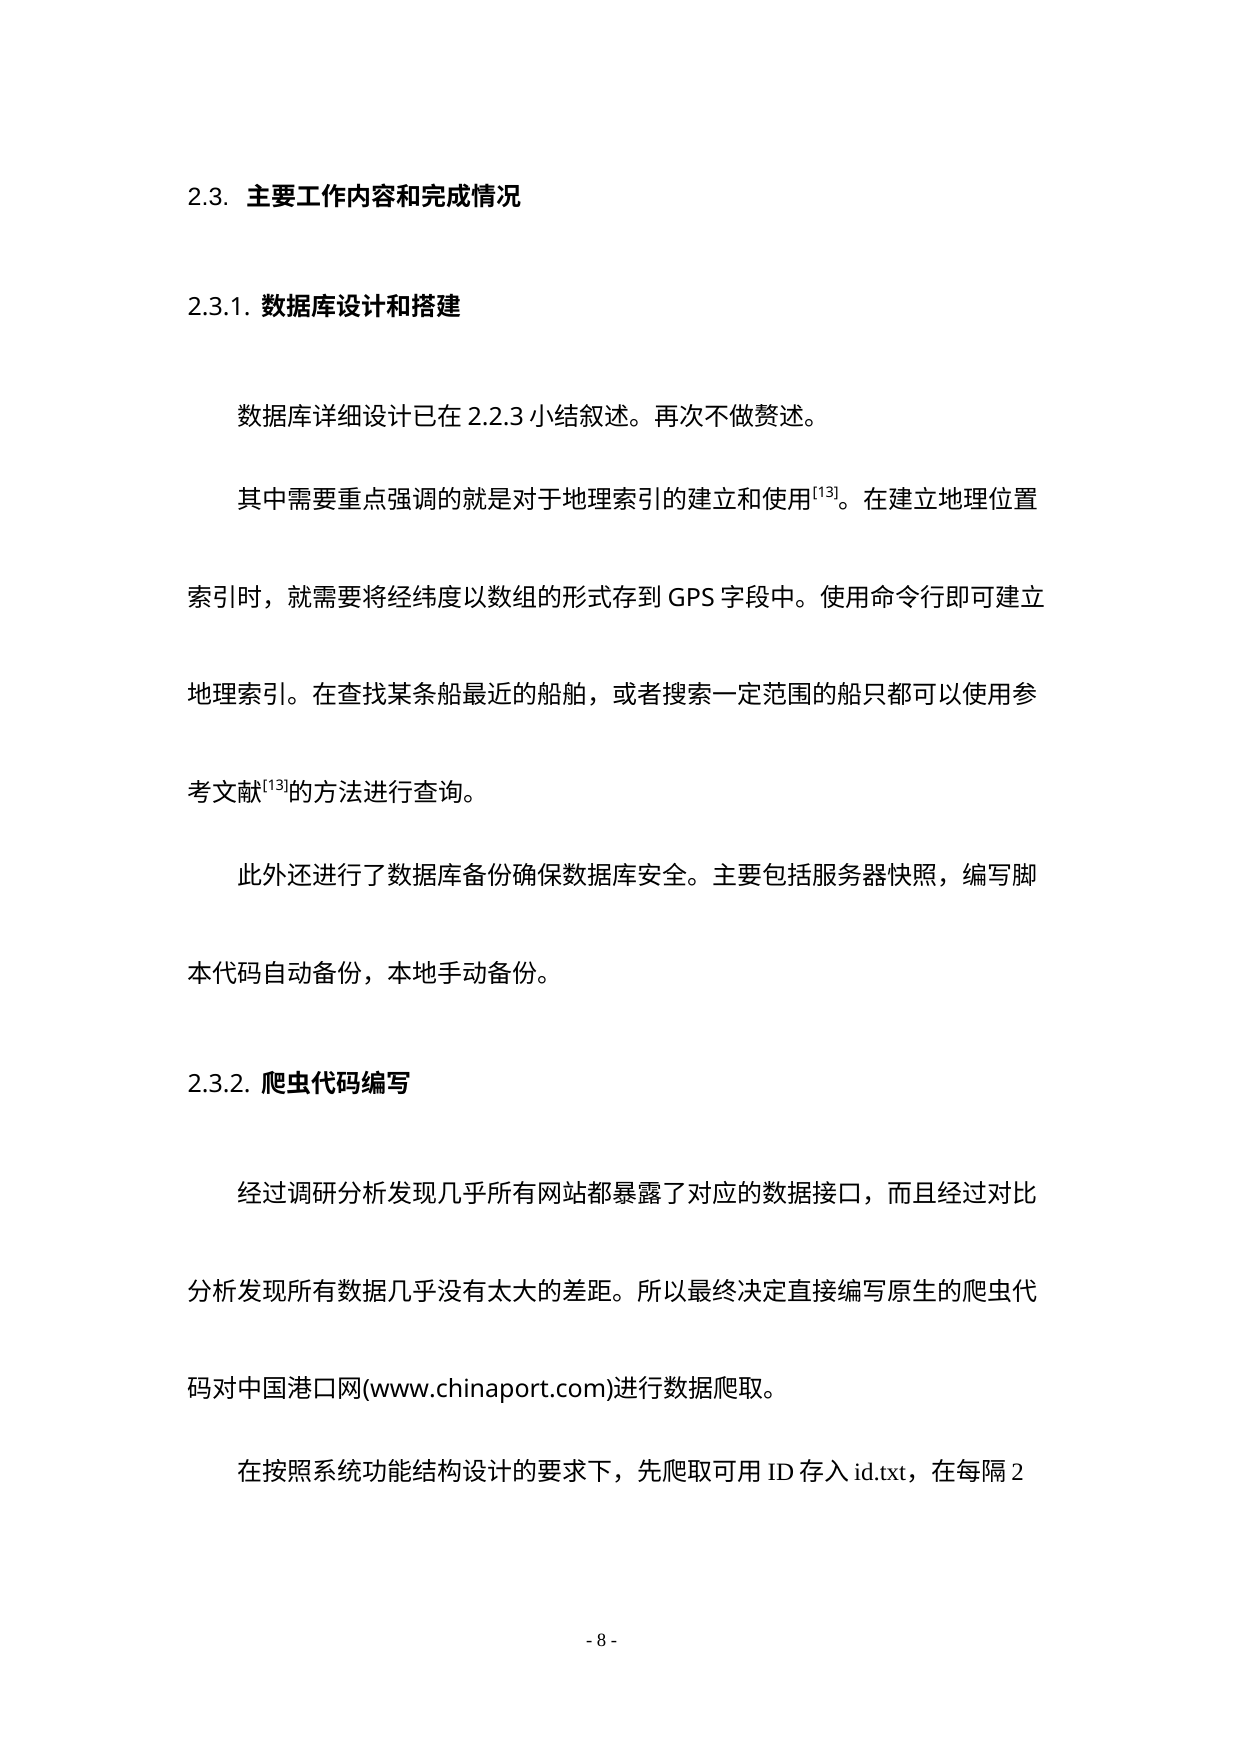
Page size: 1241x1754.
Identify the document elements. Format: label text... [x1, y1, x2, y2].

text 经过调研分析发现几乎所有网站都暴露了对应的数据接口，而且经过对比分析发现所有数据几乎没有太大的差距。所以最终决定直接编写原生的爬虫代码对中国港口网(www.chinaport.com)进行数据爬取。 [187, 1161, 1053, 1421]
text 其中需要重点强调的就是对于地理索引的建立和使用[13]。在建立地理位置索引时，就需要将经纬度以数组的形式存到GPS 字段中。使用命令行即可建立地理索引。在查找某条船最近的船舶，或者搜索一定范围的船只都可以使用参考文献[13]的方法进行查询。 [187, 468, 1053, 825]
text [187, 1439, 1053, 1504]
subtitle 主要工作内容和完成情况 [187, 162, 1053, 227]
subtitle 数据库设计和搭建 [187, 274, 1053, 339]
subtitle 爬虫代码编写 [187, 1051, 1053, 1116]
text 此外还进行了数据库备份确保数据库安全。主要包括服务器快照，编写脚本代码自动备份，本地手动备份。 [187, 843, 1053, 1006]
text 数据库详细设计已在2.2.3小结叙述。再次不做赘述。 [187, 384, 1053, 449]
